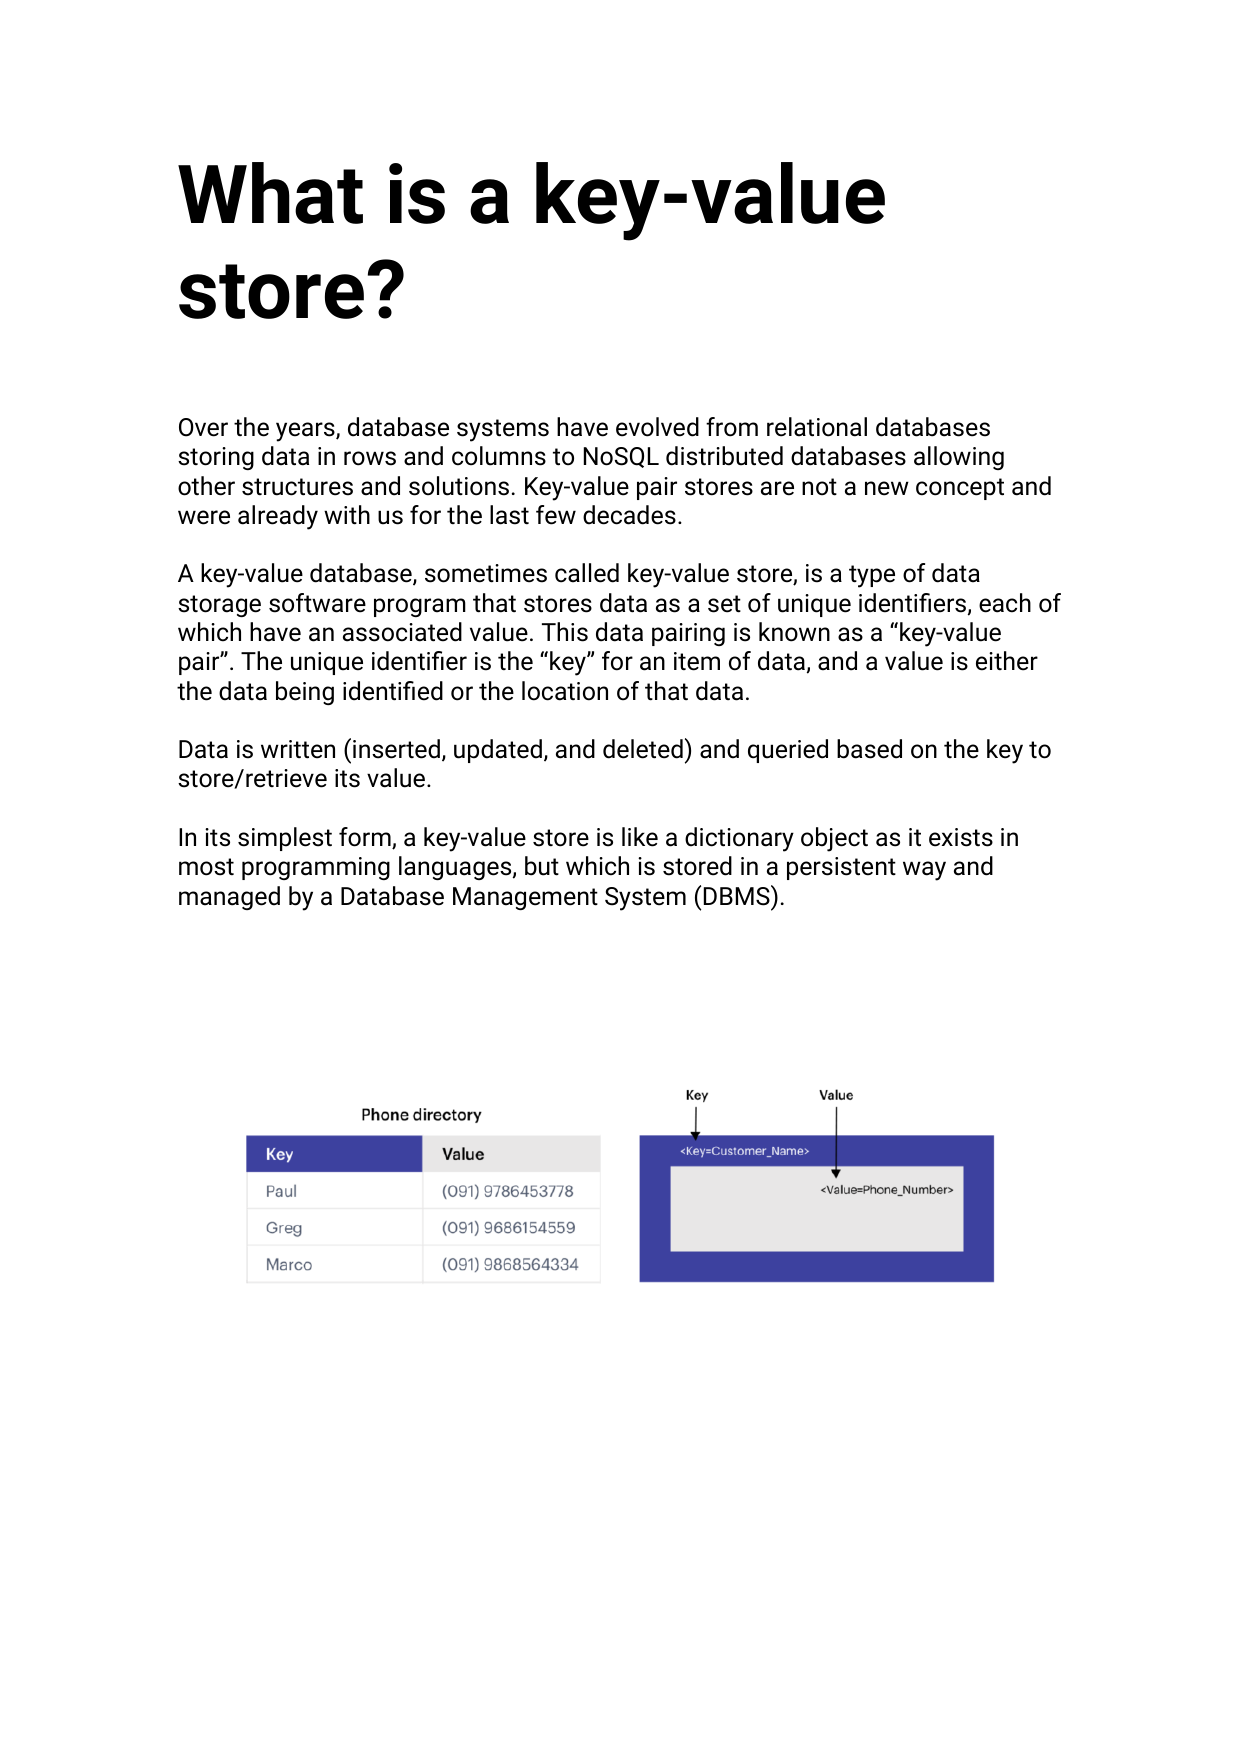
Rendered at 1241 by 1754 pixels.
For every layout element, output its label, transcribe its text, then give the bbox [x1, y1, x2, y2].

text A key-value database, sometimes called key-value store, is a type of data storage software program that stores data as a set of unique identifiers, each of which have an associated value. This data pairing is known as a “key-value pair”. The unique identifier is the “key” for an item of data, and a value is either the data being identified or the location of that data. [177, 560, 1063, 706]
picture [177, 1057, 1063, 1329]
text In its simplest form, a key-value store is like a dictionary object as it exists in most programming languages, but which is stored in a persistent way and managed by a Database Management System (DBMS). [177, 823, 1063, 911]
text Over the years, database systems have evolved from relational databases storing data in rows and columns to NoSQL distributed databases allowing other structures and solutions. Key-value pair stores are not a new concept and were already with us for the last few decades. [177, 413, 1063, 530]
text Data is written (inserted, updated, and deleted) and queried based on the key to store/retrieve its value. [177, 735, 1063, 794]
text What is a key-value store? [177, 148, 1063, 338]
